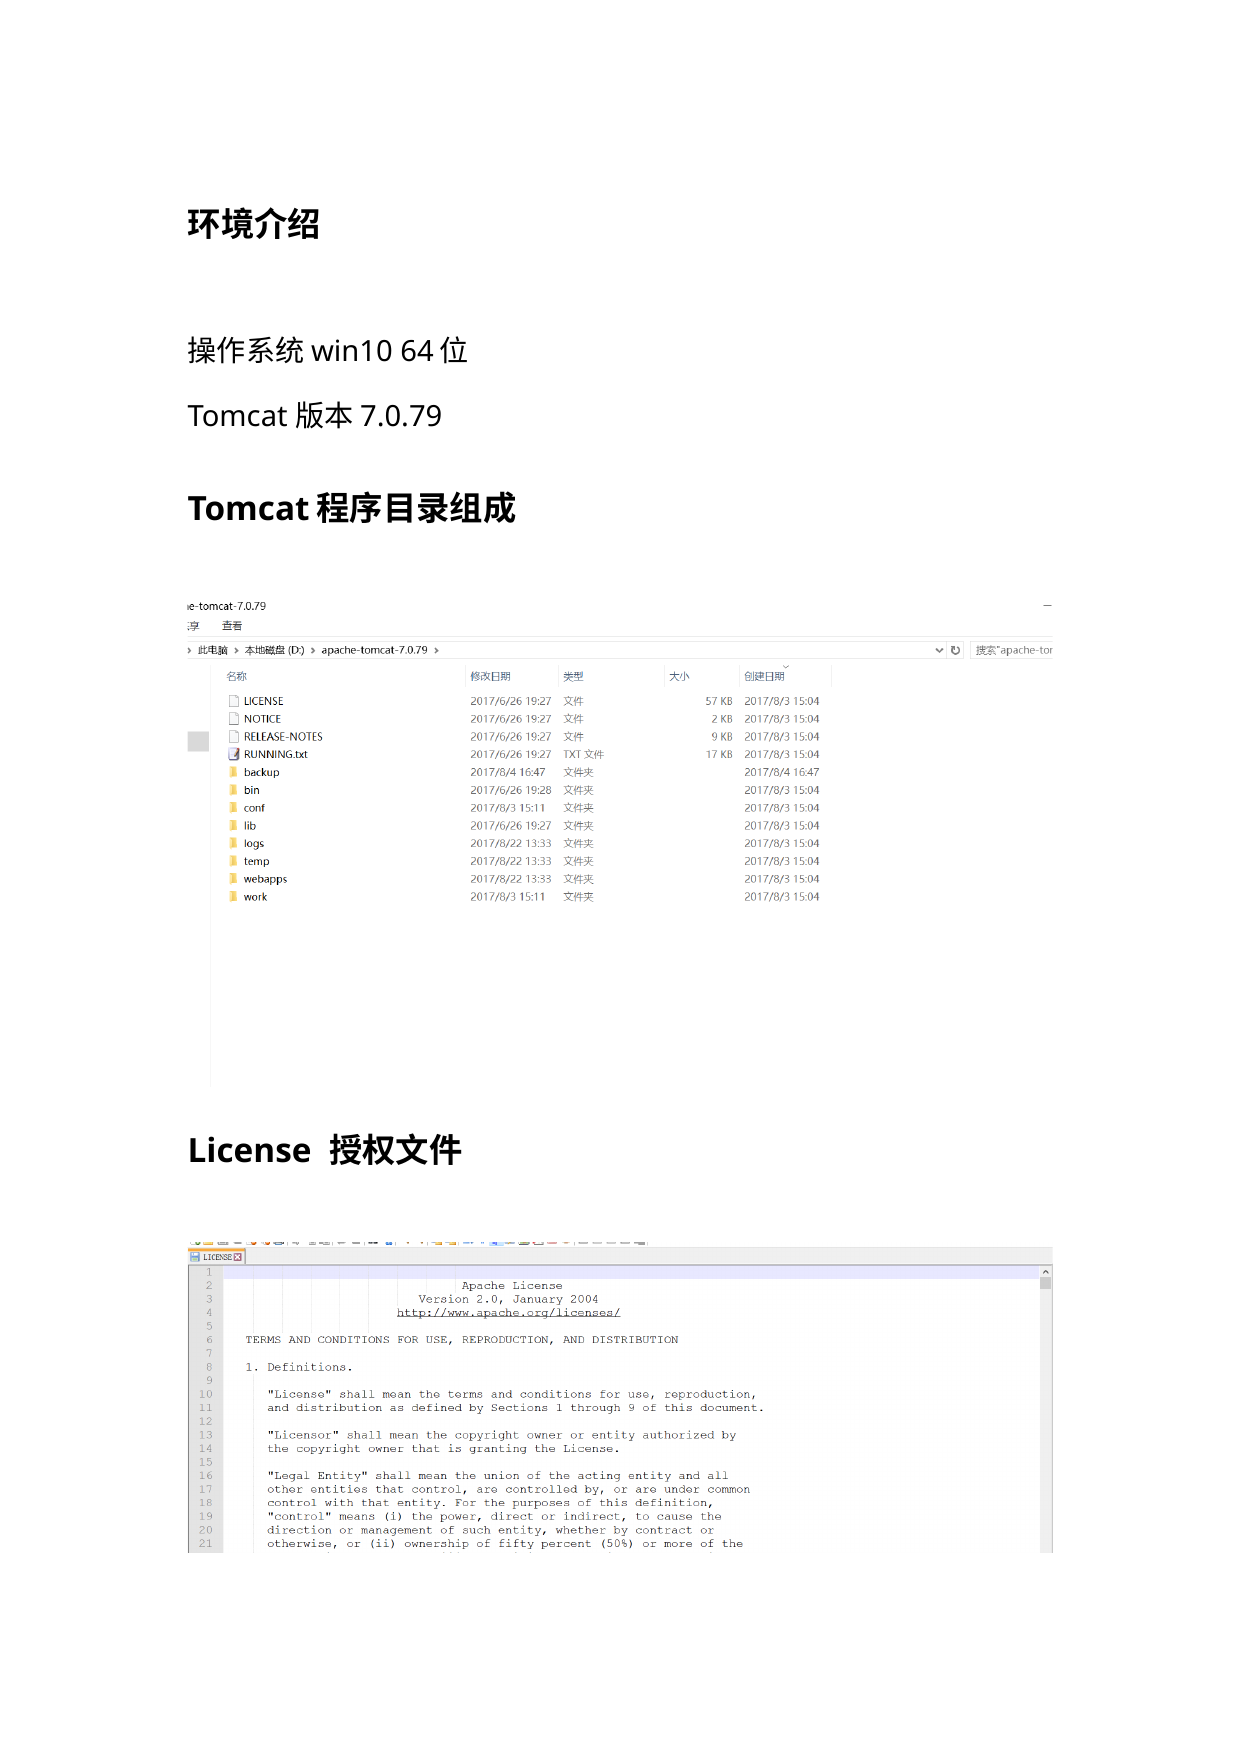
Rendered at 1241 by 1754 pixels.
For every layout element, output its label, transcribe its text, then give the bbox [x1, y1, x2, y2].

subtitle License 授权文件 [187, 1115, 1053, 1180]
subtitle Tomcat程序目录组成 [187, 473, 1053, 538]
picture [187, 600, 1053, 1087]
subtitle 环境介绍 [187, 189, 1053, 254]
text 操作系统 win10 64位 [187, 316, 1053, 381]
picture [187, 1242, 1053, 1553]
text Tomcat 版本 7.0.79 [187, 381, 1053, 446]
